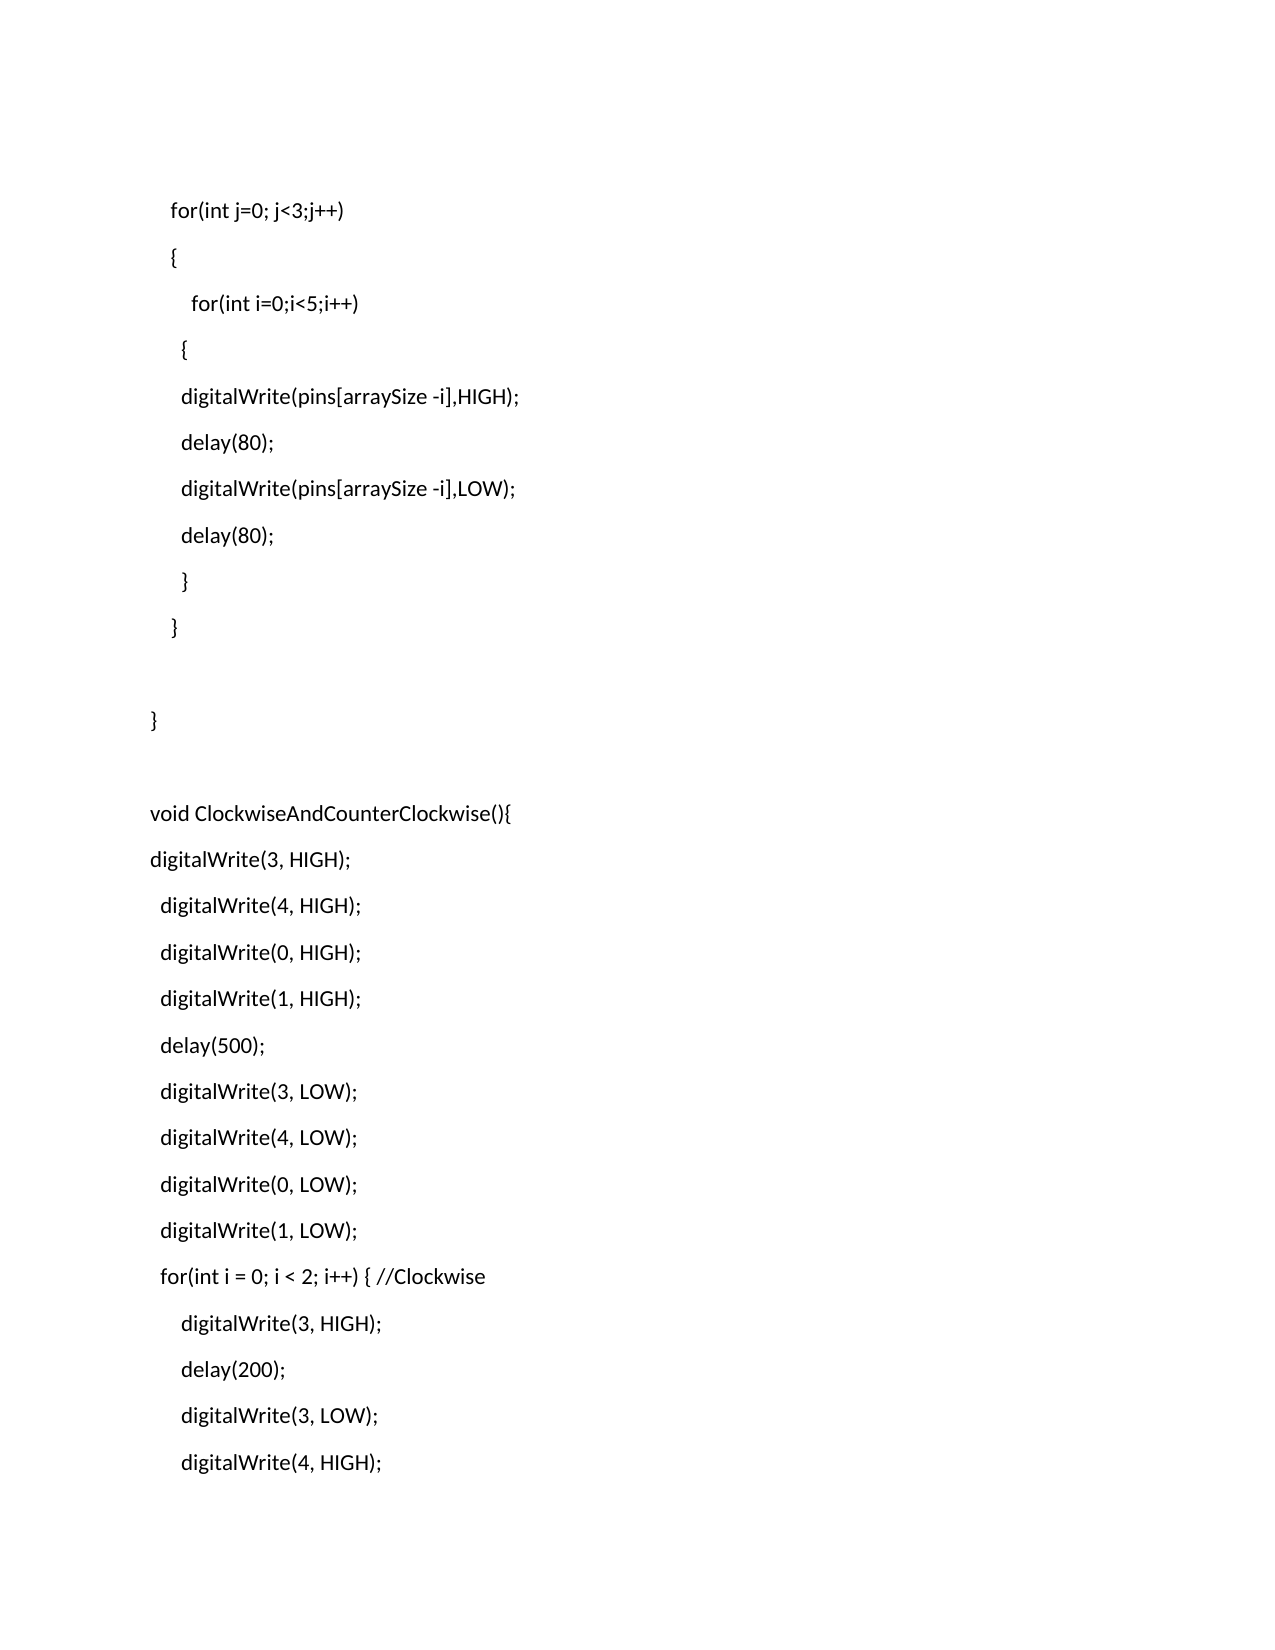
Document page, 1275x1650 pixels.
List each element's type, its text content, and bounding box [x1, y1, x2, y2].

text delay(200); [150, 1355, 1125, 1383]
text } [150, 613, 1125, 642]
text for(int j=0; j<3;j++) [150, 196, 1125, 224]
text digitalWrite(pins[arraySize -i],HIGH); [150, 382, 1125, 410]
text digitalWrite(0, LOW); [150, 1170, 1125, 1198]
text for(int i = 0; i < 2; i++) { //Clockwise [150, 1262, 1125, 1291]
text digitalWrite(3, LOW); [150, 1077, 1125, 1105]
text digitalWrite(3, HIGH); [150, 1309, 1125, 1337]
text digitalWrite(4, HIGH); [150, 892, 1125, 920]
text { [150, 335, 1125, 363]
text delay(500); [150, 1031, 1125, 1059]
text digitalWrite(1, HIGH); [150, 984, 1125, 1012]
text digitalWrite(0, HIGH); [150, 938, 1125, 966]
text } [150, 706, 1125, 734]
text digitalWrite(1, LOW); [150, 1216, 1125, 1244]
text digitalWrite(pins[arraySize -i],LOW); [150, 474, 1125, 502]
text digitalWrite(4, LOW); [150, 1123, 1125, 1151]
text void ClockwiseAndCounterClockwise(){ [150, 799, 1125, 827]
text delay(80); [150, 521, 1125, 549]
text { [150, 243, 1125, 271]
text } [150, 567, 1125, 595]
text digitalWrite(4, HIGH); [150, 1448, 1125, 1476]
text for(int i=0;i<5;i++) [150, 289, 1125, 317]
text digitalWrite(3, HIGH); [150, 845, 1125, 873]
text digitalWrite(3, LOW); [150, 1402, 1125, 1429]
text delay(80); [150, 428, 1125, 456]
